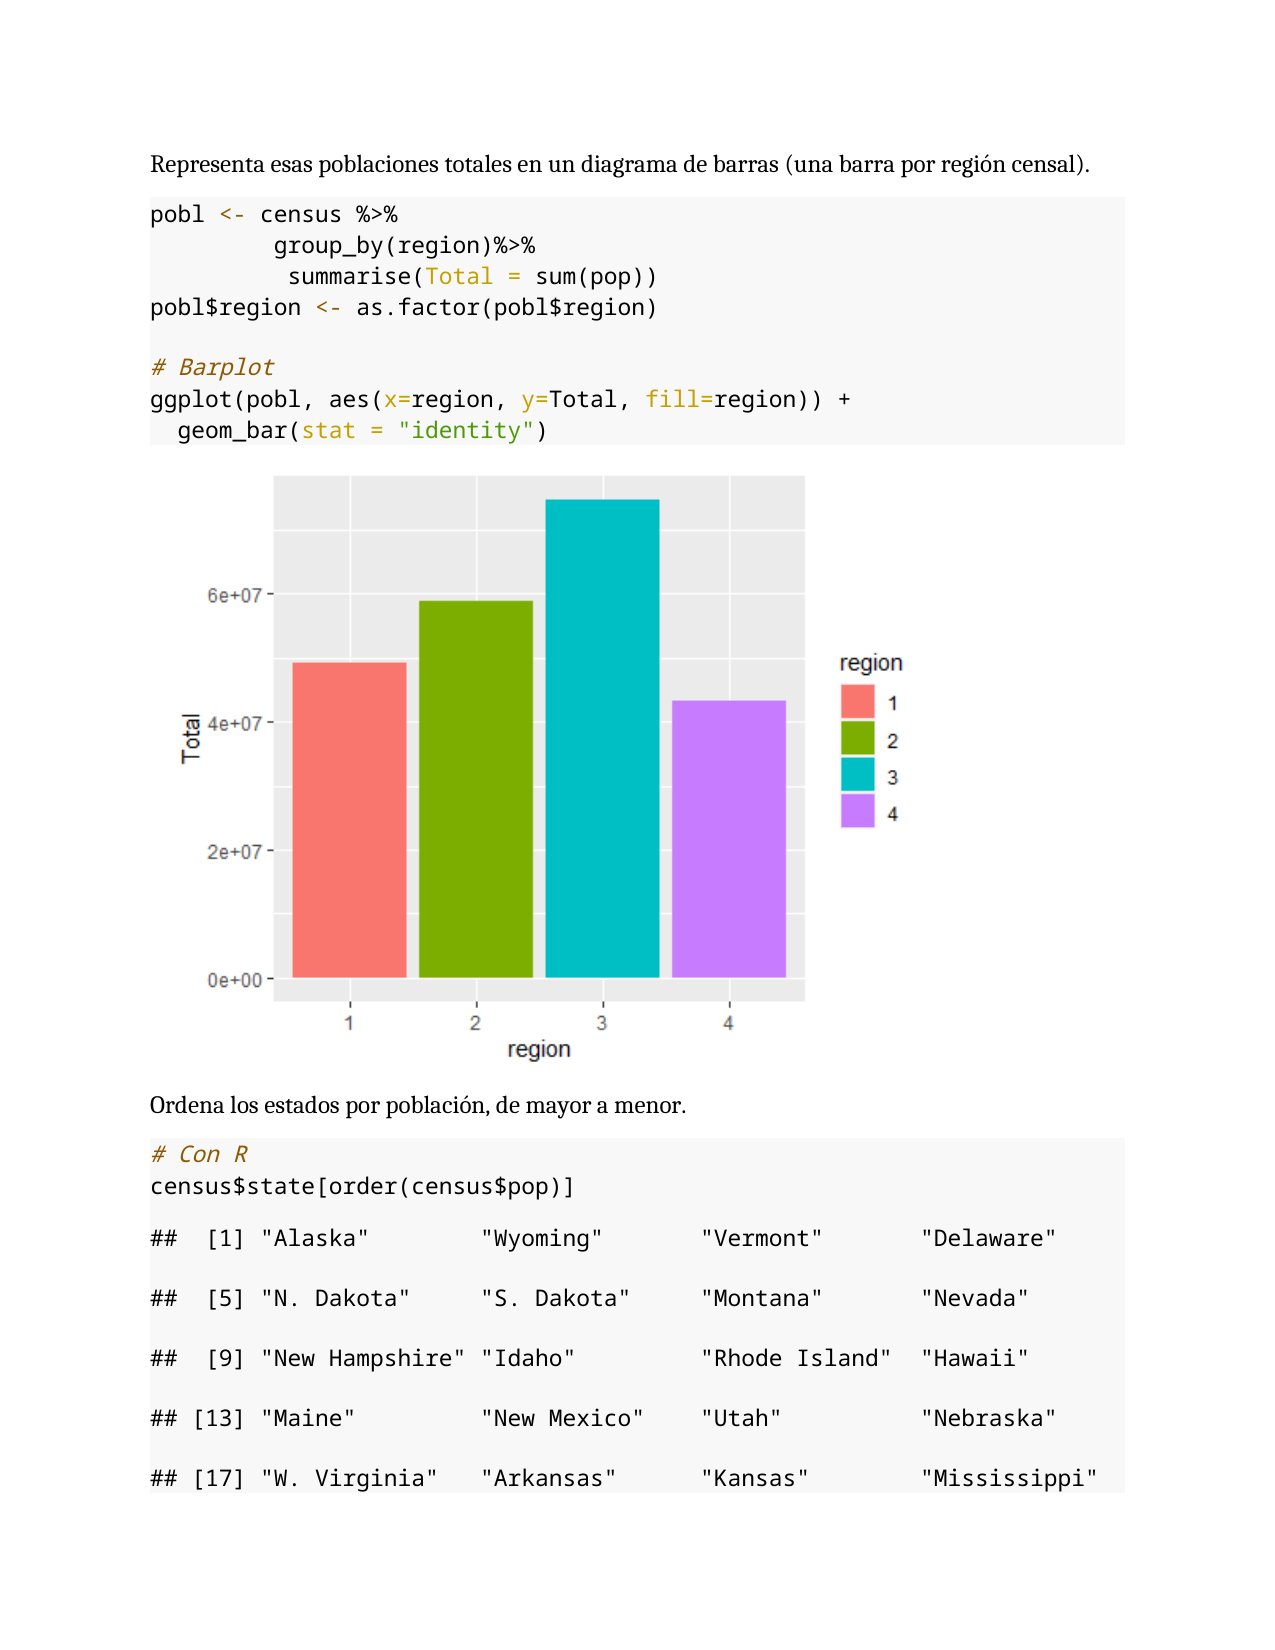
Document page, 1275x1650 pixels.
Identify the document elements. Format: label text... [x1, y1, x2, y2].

text Representa esas poblaciones totales en un diagrama de barras (una barra por región censal). [150, 150, 1125, 179]
text # Con R census$state[order(census$pop)] [150, 1138, 1125, 1201]
picture [168, 465, 927, 1073]
text Ordena los estados por población, de mayor a menor. [150, 1091, 1125, 1120]
text pobl <- census %>% group_by(region)%>% summarise(Total = sum(pop)) pobl$region <- as.factor(pobl$region) # Barplot ggplot(pobl, aes(x=region, y=Total, fill=region)) + geom_bar(stat = "identity") [150, 197, 1125, 445]
